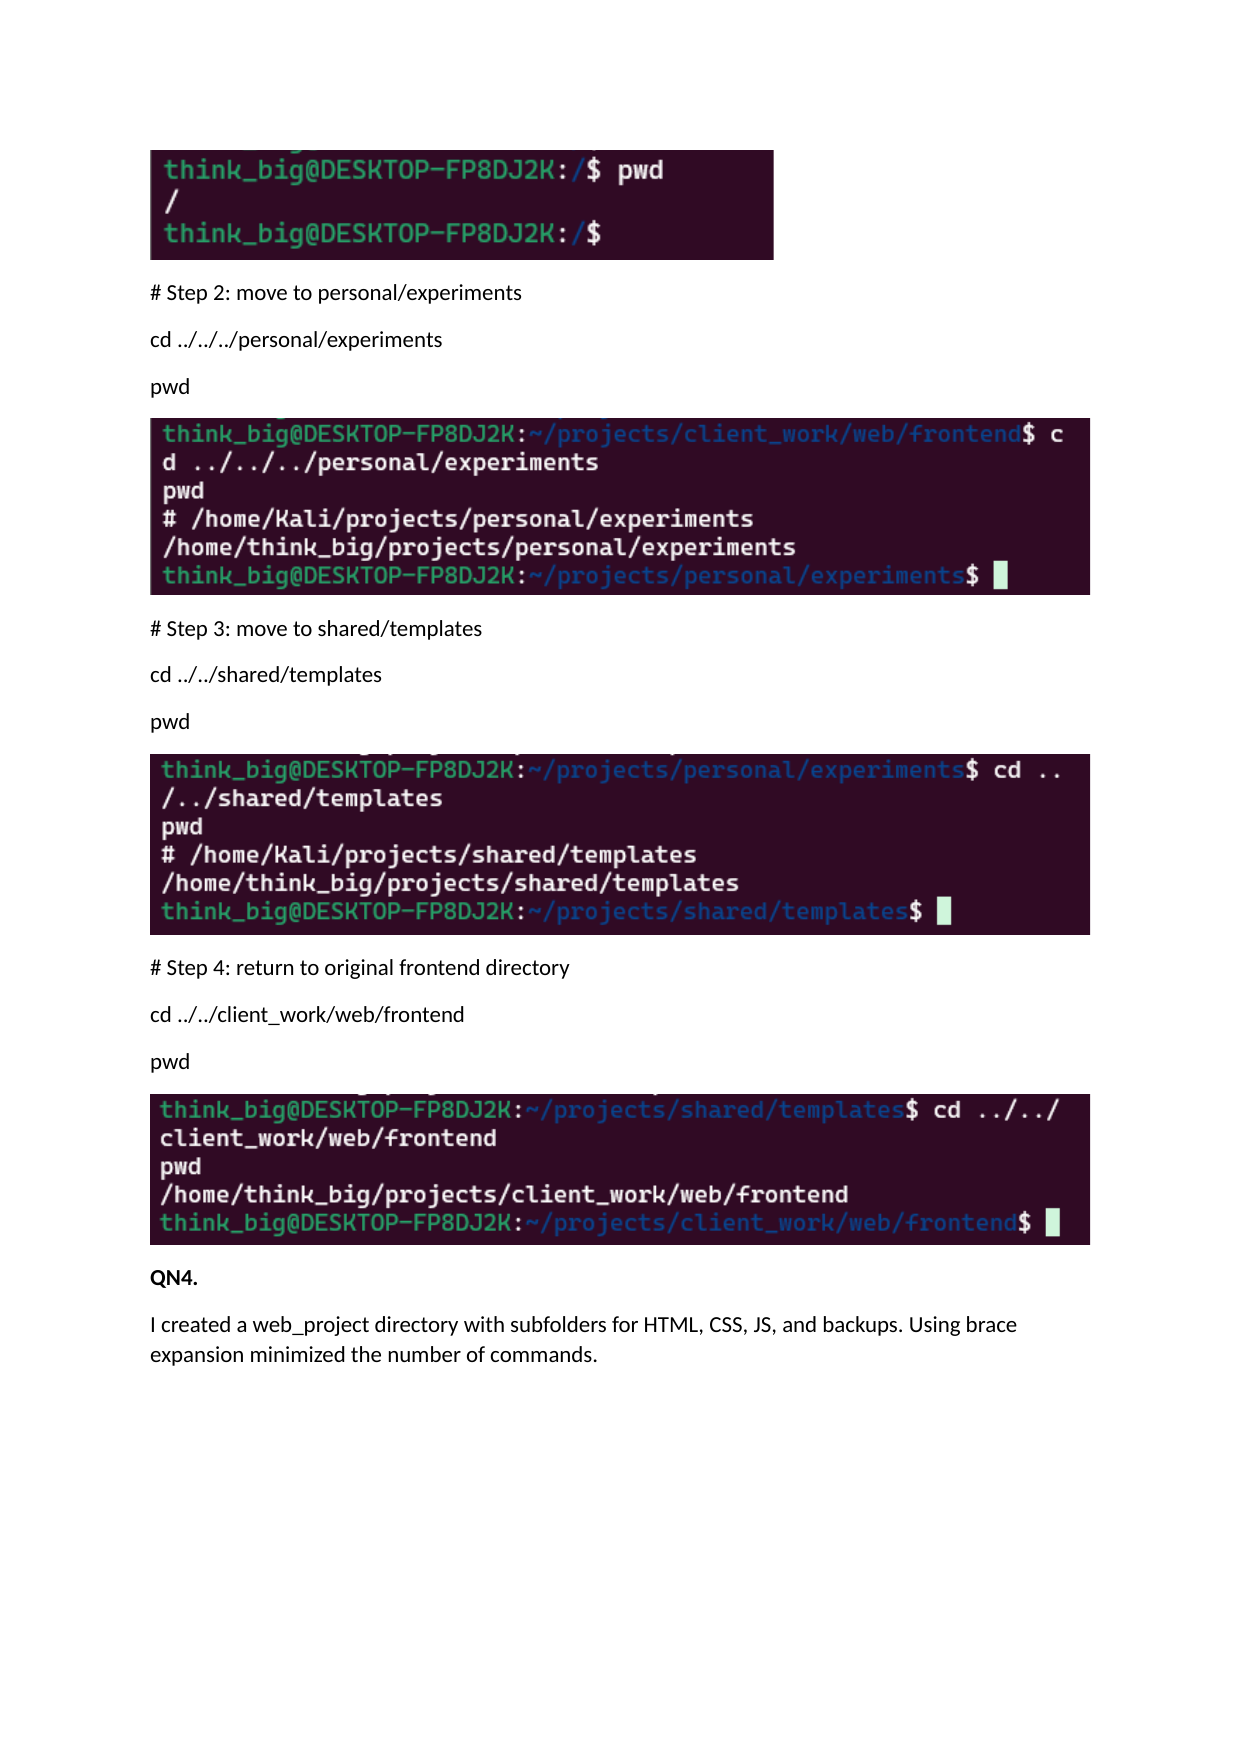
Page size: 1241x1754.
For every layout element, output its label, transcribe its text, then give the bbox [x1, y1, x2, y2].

picture [150, 150, 774, 260]
picture [150, 754, 1091, 935]
text # Step 2: move to personal/experiments [150, 278, 1090, 306]
text QN4. [150, 1263, 1090, 1291]
text cd ../../shared/templates [150, 661, 1090, 688]
picture [150, 1094, 1091, 1245]
text # Step 4: return to original frontend directory [150, 953, 1090, 982]
text pwd [150, 707, 1090, 735]
picture [150, 418, 1091, 595]
text I created a web_project directory with subfolders for HTML, CSS, JS, and backups. Using brace expansion minimized the number of commands. [150, 1310, 1090, 1368]
text pwd [150, 372, 1090, 400]
text cd ../../client_work/web/frontend [150, 1000, 1090, 1028]
text cd ../../../personal/experiments [150, 325, 1090, 353]
text # Step 3: move to shared/templates [150, 614, 1090, 642]
text pwd [150, 1047, 1090, 1075]
